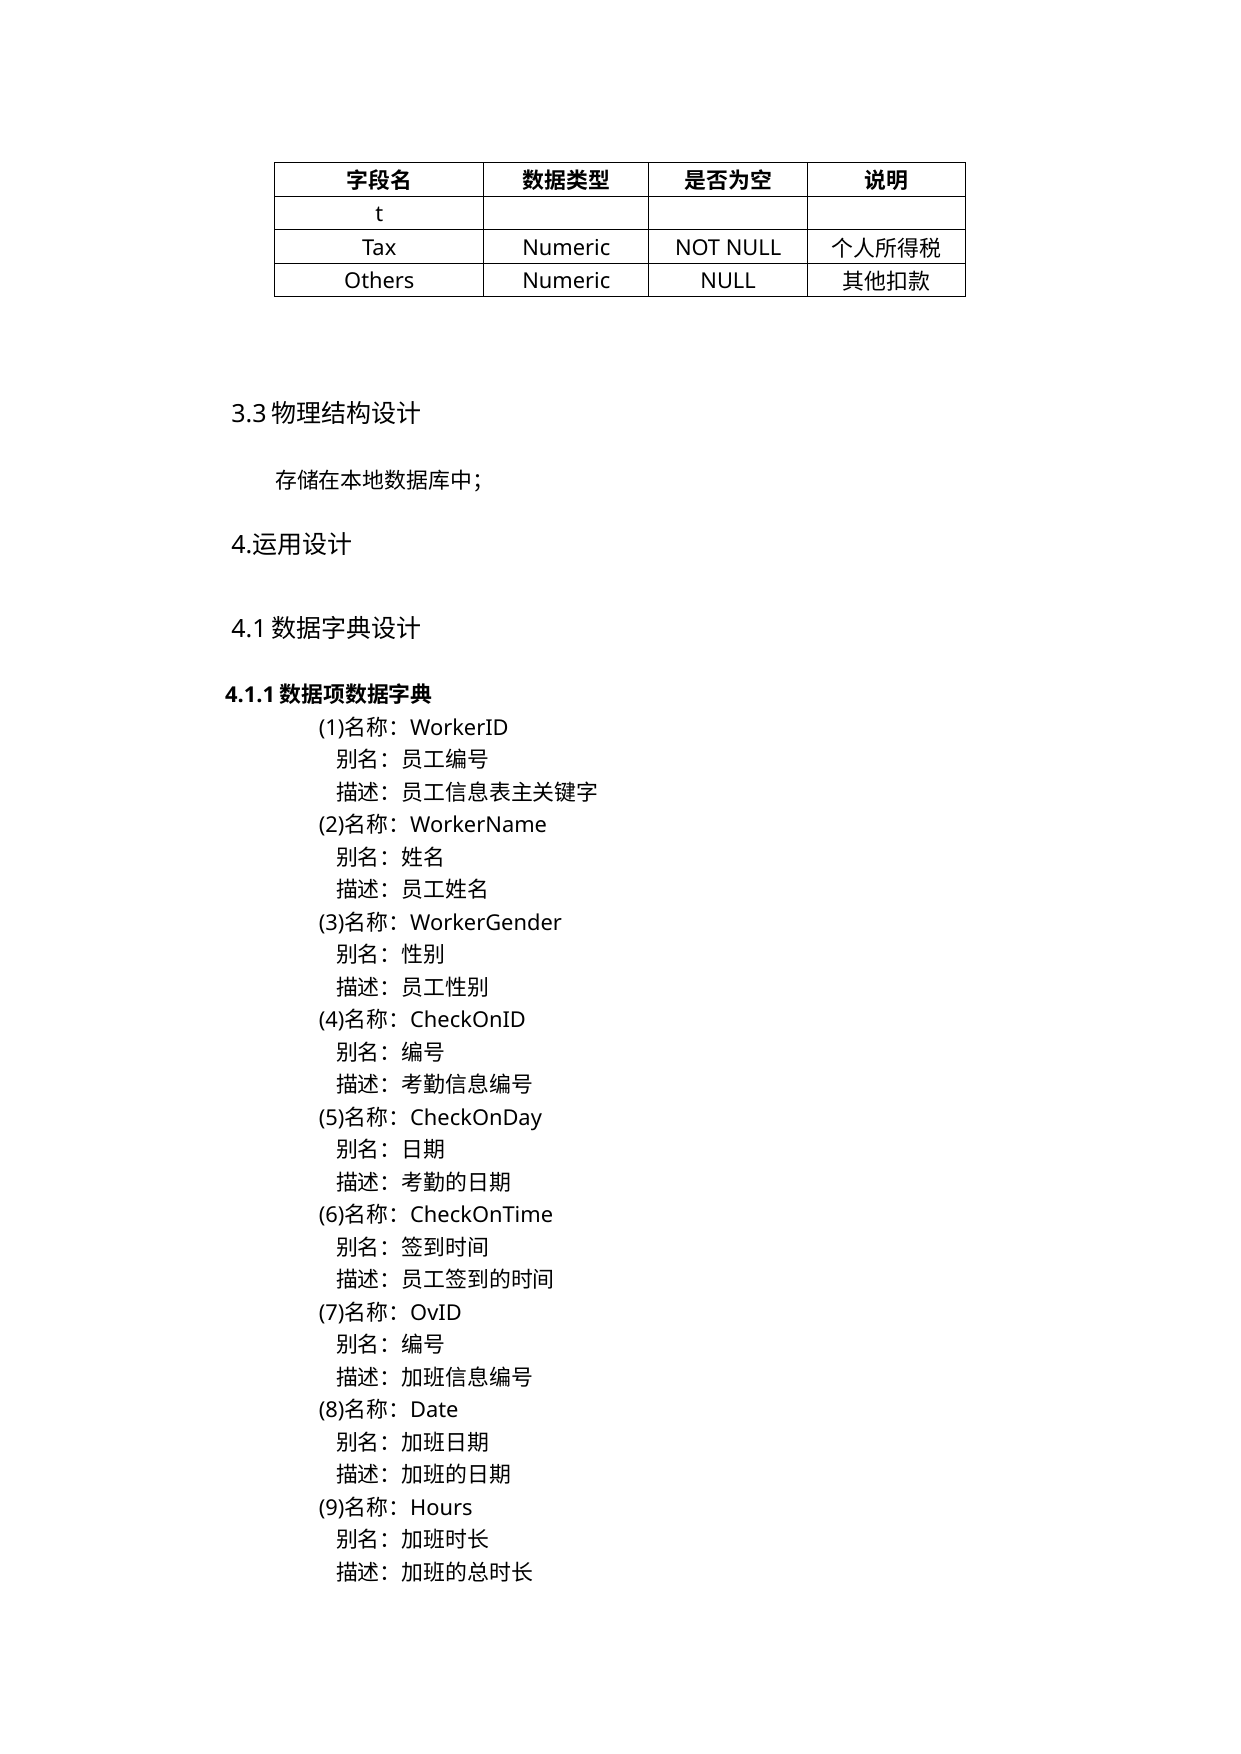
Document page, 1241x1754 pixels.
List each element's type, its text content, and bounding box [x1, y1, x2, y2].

list 描述：员工签到的时间 [225, 1262, 1053, 1294]
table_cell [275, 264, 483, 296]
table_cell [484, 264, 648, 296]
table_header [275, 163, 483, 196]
list 别名：签到时间 [225, 1229, 1053, 1262]
list (3)名称：WorkerGender [312, 904, 1053, 937]
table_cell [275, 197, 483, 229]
text 3.3物理结构设计 [187, 379, 1053, 444]
list (9)名称：Hours [312, 1489, 1053, 1522]
list 别名：日期 [225, 1132, 1053, 1164]
list 4.1.1数据项数据字典 [225, 677, 1053, 709]
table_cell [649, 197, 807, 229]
list 描述：加班的日期 [225, 1457, 1053, 1489]
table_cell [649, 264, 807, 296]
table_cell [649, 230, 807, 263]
list 描述：员工性别 [225, 969, 1053, 1002]
list 描述：考勤的日期 [225, 1164, 1053, 1197]
list 别名：性别 [225, 937, 1053, 969]
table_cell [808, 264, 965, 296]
list (1)名称：WorkerID [225, 709, 1053, 742]
list 别名：加班时长 [225, 1522, 1053, 1554]
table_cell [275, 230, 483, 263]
list 描述：加班信息编号 [225, 1359, 1053, 1392]
list 别名：员工编号 [225, 742, 1053, 774]
text 存储在本地数据库中； [231, 462, 1053, 495]
list (2)名称：WorkerName [312, 807, 1053, 839]
list (4)名称：CheckOnID [312, 1002, 1053, 1034]
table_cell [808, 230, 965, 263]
list (8)名称：Date [312, 1392, 1053, 1424]
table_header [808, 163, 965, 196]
list 别名：加班日期 [225, 1424, 1053, 1457]
list 描述：员工姓名 [225, 872, 1053, 904]
list (6)名称：CheckOnTime [312, 1197, 1053, 1229]
text 4.1数据字典设计 [187, 594, 1053, 659]
text 4.运用设计 [187, 511, 1053, 576]
list 别名：编号 [225, 1327, 1053, 1359]
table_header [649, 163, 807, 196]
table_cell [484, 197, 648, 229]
list 描述：考勤信息编号 [225, 1067, 1053, 1099]
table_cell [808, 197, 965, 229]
list 别名：编号 [225, 1034, 1053, 1067]
list (7)名称：OvID [312, 1294, 1053, 1327]
list 描述：加班的总时长 [225, 1554, 1053, 1587]
list 描述：员工信息表主关键字 [225, 774, 1053, 807]
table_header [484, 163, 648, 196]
list (5)名称：CheckOnDay [312, 1099, 1053, 1132]
list 别名：姓名 [225, 839, 1053, 872]
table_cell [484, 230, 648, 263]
